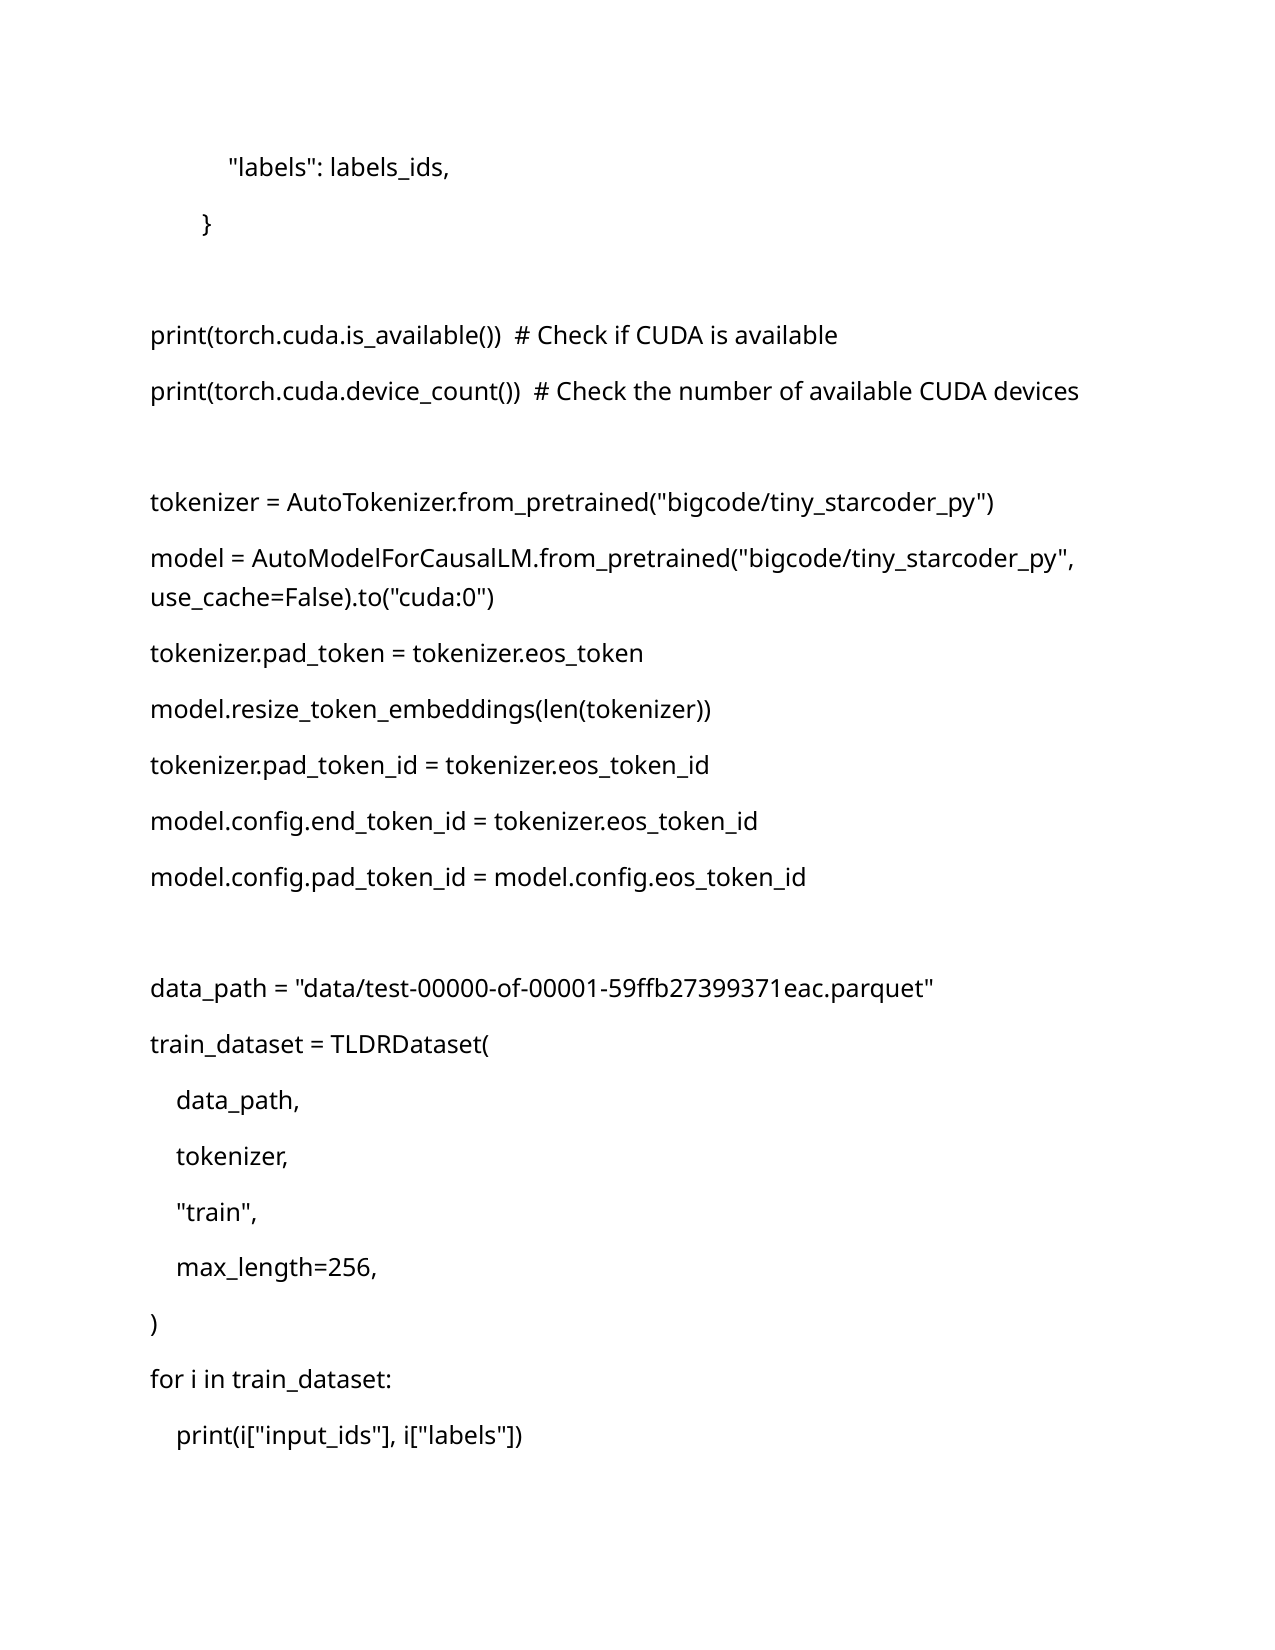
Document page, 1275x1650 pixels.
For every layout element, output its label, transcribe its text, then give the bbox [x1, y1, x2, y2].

text for i in train_dataset: [150, 1362, 1125, 1396]
text tokenizer.pad_token_id = tokenizer.eos_token_id [150, 747, 1125, 782]
text "labels": labels_ids, [150, 150, 1125, 184]
text model = AutoModelForCausalLM.from_pretrained("bigcode/tiny_starcoder_py", use_cache=False).to("cuda:0") [150, 541, 1125, 614]
text tokenizer, [150, 1138, 1125, 1172]
text train_dataset = TLDRDataset( [150, 1027, 1125, 1061]
text "train", [150, 1194, 1125, 1228]
text tokenizer.pad_token = tokenizer.eos_token [150, 636, 1125, 670]
text data_path, [150, 1082, 1125, 1117]
text ) [150, 1306, 1125, 1340]
text model.config.pad_token_id = model.config.eos_token_id [150, 859, 1125, 893]
text print(i["input_ids"], i["labels"]) [150, 1417, 1125, 1452]
text model.resize_token_embeddings(len(tokenizer)) [150, 692, 1125, 726]
text print(torch.cuda.is_available()) # Check if CUDA is available [150, 317, 1125, 352]
text max_length=256, [150, 1250, 1125, 1284]
text } [150, 206, 1125, 240]
text tokenizer = AutoTokenizer.from_pretrained("bigcode/tiny_starcoder_py") [150, 485, 1125, 519]
text model.config.end_token_id = tokenizer.eos_token_id [150, 803, 1125, 837]
text data_path = "data/test-00000-of-00001-59ffb27399371eac.parquet" [150, 971, 1125, 1005]
text print(torch.cuda.device_count()) # Check the number of available CUDA devices [150, 373, 1125, 407]
